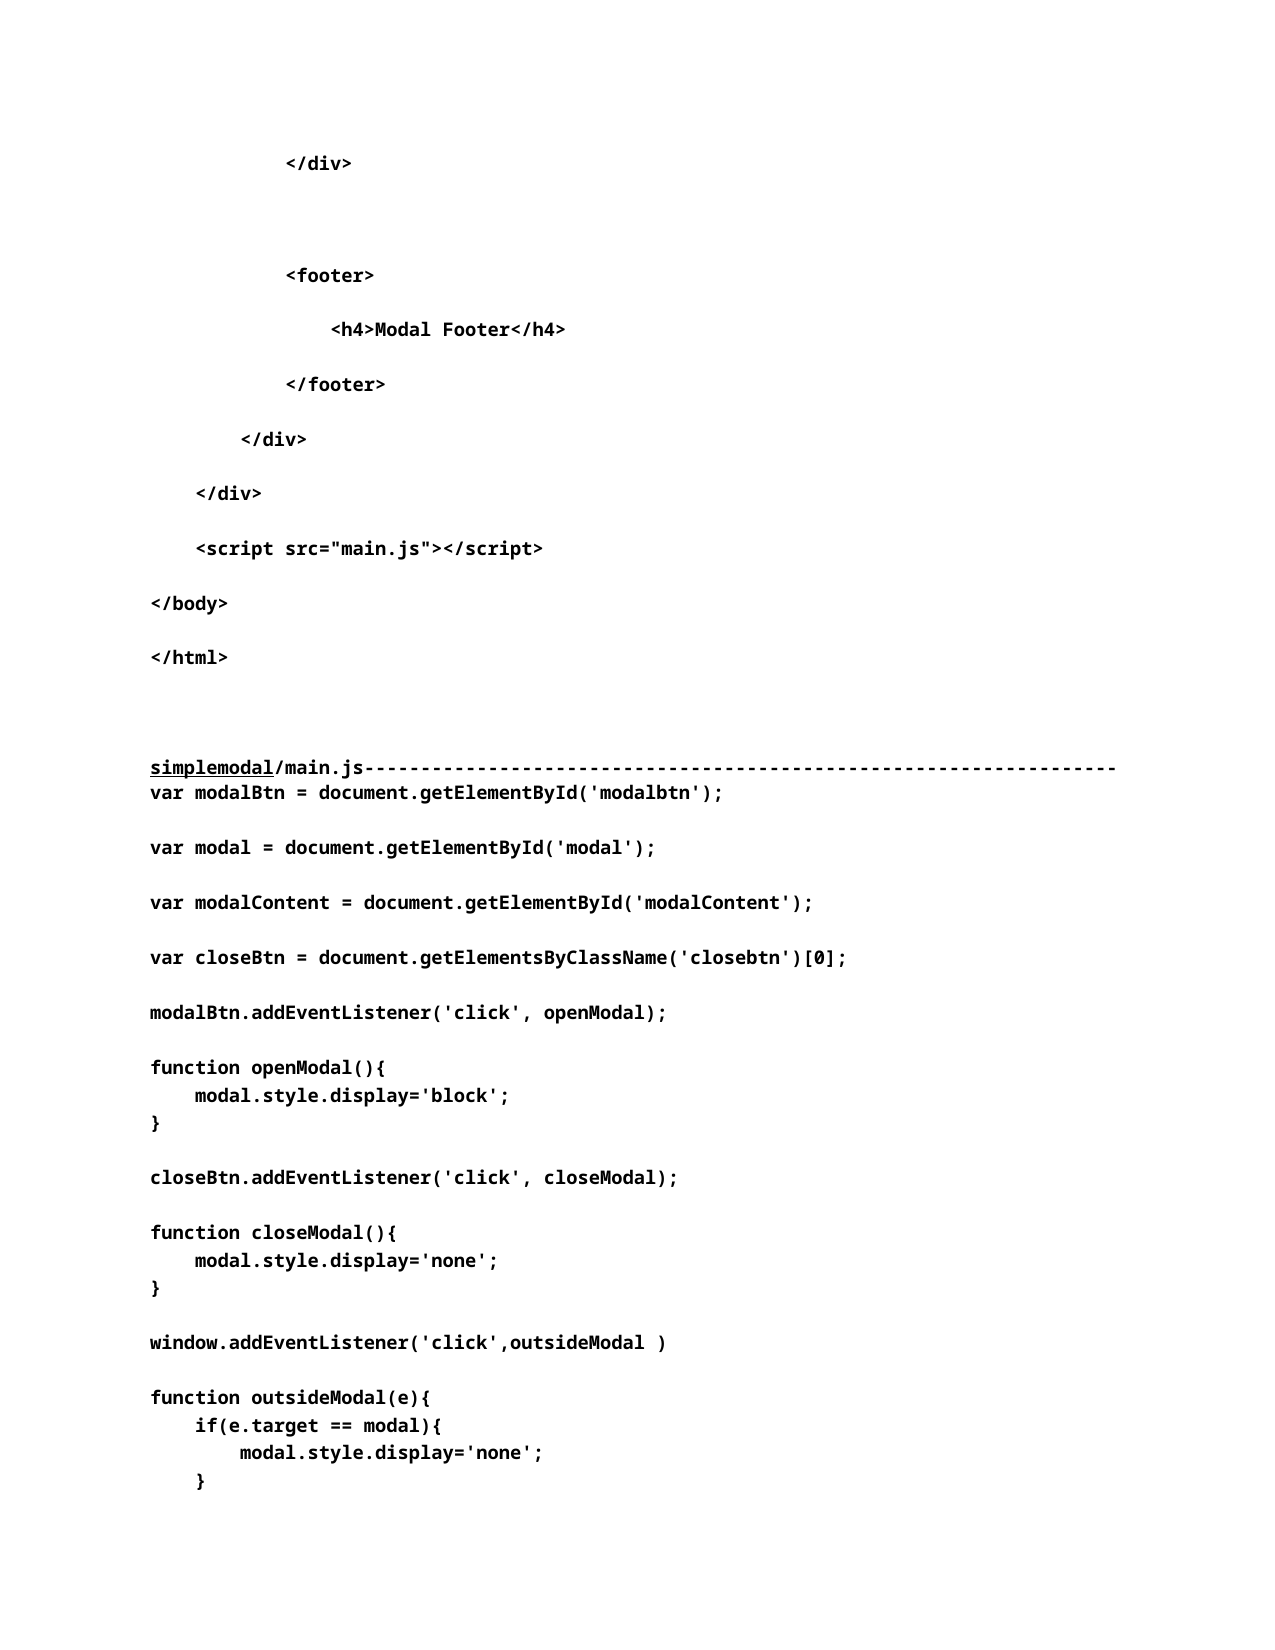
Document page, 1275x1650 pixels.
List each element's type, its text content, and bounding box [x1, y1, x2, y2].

text function outsideModal(e){ [150, 1384, 1125, 1410]
text modal.style.display='none'; [150, 1247, 1125, 1273]
text </div> [150, 481, 1125, 506]
text </footer> [150, 371, 1125, 397]
text window.addEventListener('click',outsideModal ) [150, 1329, 1125, 1355]
text } [150, 1467, 1125, 1493]
text </div> [150, 426, 1125, 451]
text simplemodal/main.js------------------------------------------------------------------- [150, 754, 1125, 779]
text <h4>Modal Footer</h4> [150, 317, 1125, 342]
text if(e.target == modal){ [150, 1412, 1125, 1438]
text modal.style.display='block'; [150, 1082, 1125, 1108]
text </body> [150, 590, 1125, 616]
text </html> [150, 645, 1125, 670]
text var modalBtn = document.getElementById('modalbtn'); [150, 779, 1125, 805]
text var modal = document.getElementById('modal'); [150, 834, 1125, 860]
text modal.style.display='none'; [150, 1439, 1125, 1465]
text var closeBtn = document.getElementsByClassName('closebtn')[0]; [150, 944, 1125, 970]
text var modalContent = document.getElementById('modalContent'); [150, 889, 1125, 915]
text } [150, 1109, 1125, 1135]
text } [150, 1274, 1125, 1300]
text <footer> [150, 262, 1125, 287]
text function openModal(){ [150, 1054, 1125, 1080]
text closeBtn.addEventListener('click', closeModal); [150, 1164, 1125, 1190]
text </div> [150, 150, 1125, 176]
text <script src="main.js"></script> [150, 535, 1125, 561]
text function closeModal(){ [150, 1219, 1125, 1245]
text modalBtn.addEventListener('click', openModal); [150, 999, 1125, 1025]
